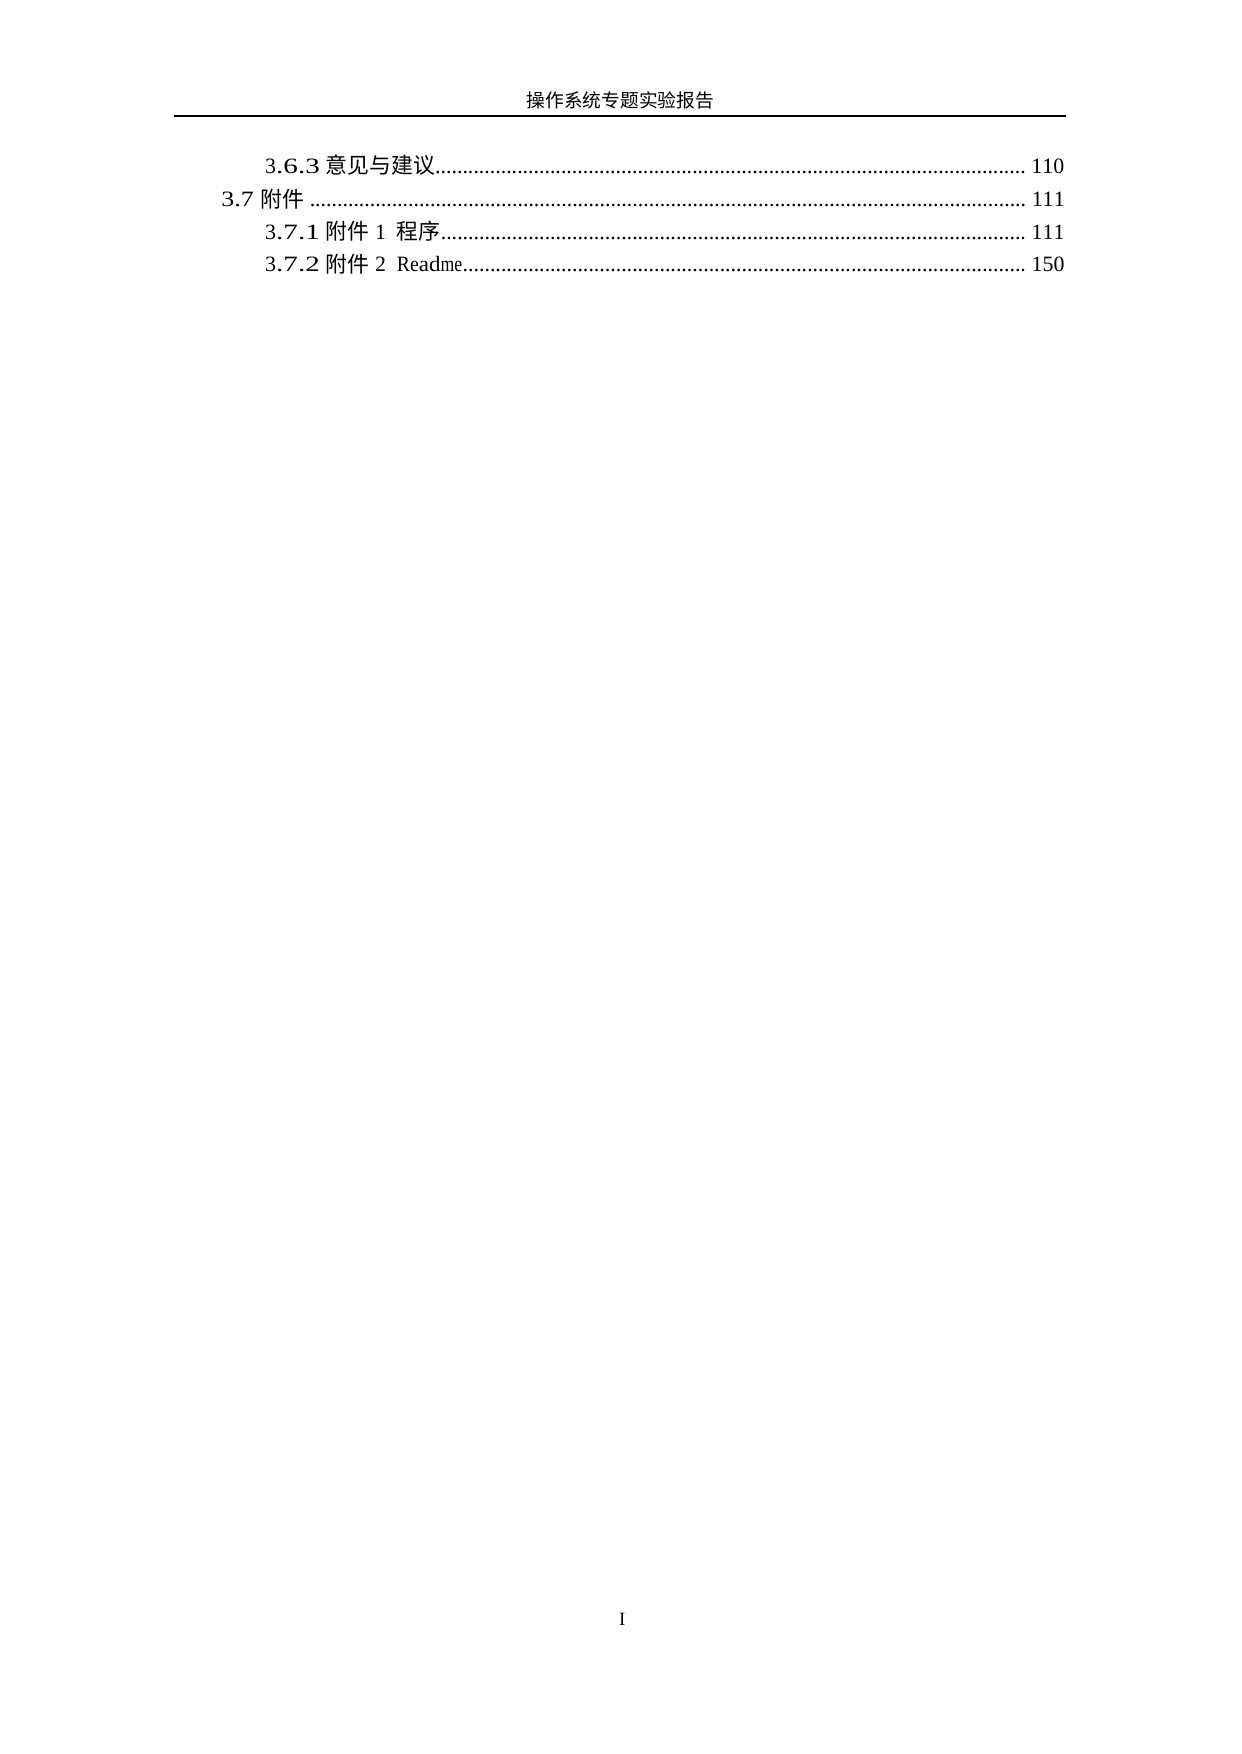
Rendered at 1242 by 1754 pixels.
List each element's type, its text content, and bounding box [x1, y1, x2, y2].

text 3.7 附件 ................................................................................................................................... 111 [221, 180, 1081, 212]
text 3.7.2 附件 2 Readme....................................................................................................... 150 [265, 245, 1081, 276]
text I [611, 1607, 633, 1629]
text 3.7.1 附件 1 程序........................................................................................................... 111 [265, 212, 1081, 245]
text 3.6.3 意见与建议............................................................................................................ 110 [265, 149, 1081, 180]
